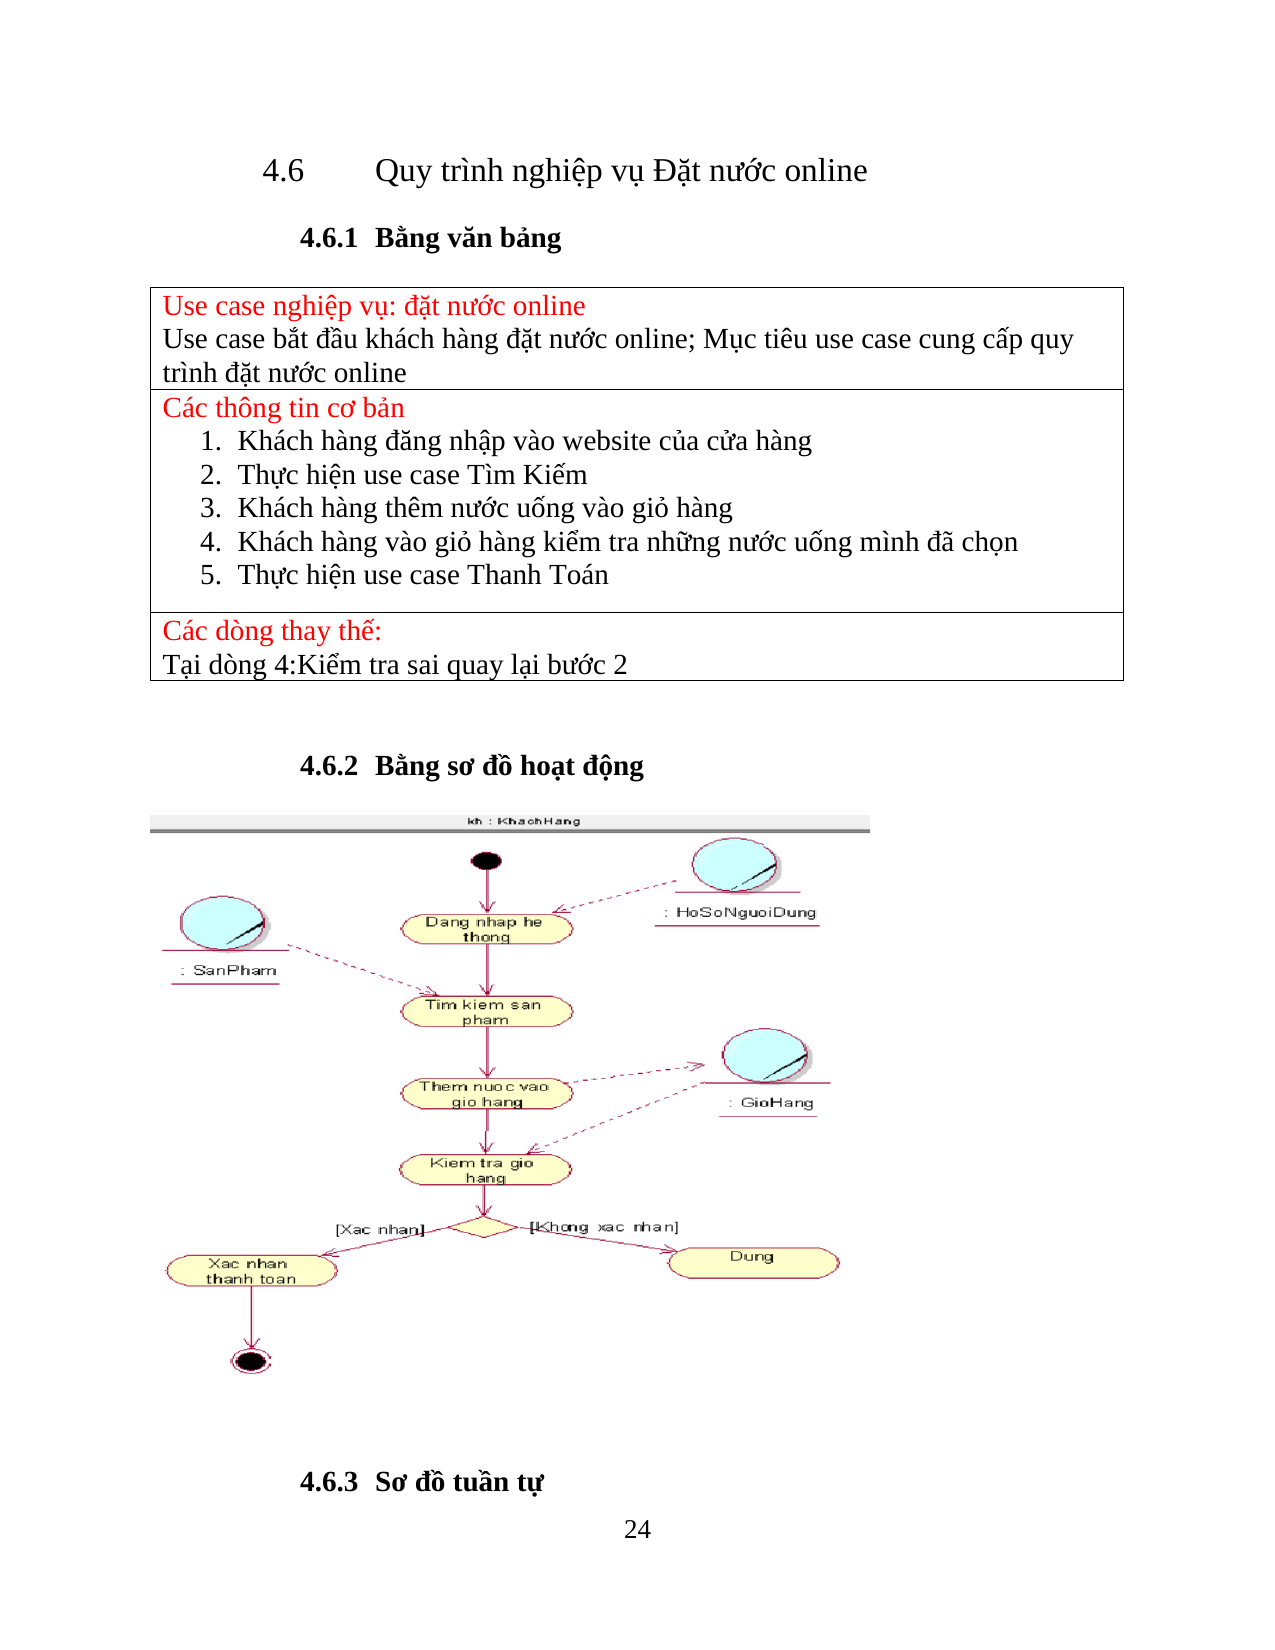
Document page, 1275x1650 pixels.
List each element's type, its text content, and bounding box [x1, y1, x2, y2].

text Quy trình nghiệp vụ Đặt nước online [262, 150, 1125, 188]
text Bằng văn bảng [300, 220, 1125, 253]
text Bằng sơ đồ hoạt động [300, 748, 1125, 782]
table_header Use case nghiệp vụ: đặt nước online Use case bắt đầu khách hàng đặt nước online; Mục tiêu use case cung cấp quy trình đặt nước online [151, 288, 1123, 389]
table_cell Các thông tin cơ bản Khách hàng đăng nhập vào website của cửa hàng Thực hiện use case Tìm Kiếm Khách hàng thêm nước uống vào giỏ hàng Khách hàng vào giỏ hàng kiểm tra những nước uống mình đã chọn Thực hiện use case Thanh Toán [151, 390, 1123, 612]
picture [150, 815, 871, 1386]
table_cell Các dòng thay thế: Tại dòng 4:Kiểm tra sai quay lại bước 2 [151, 613, 1123, 680]
text Sơ đồ tuần tự [300, 1464, 1125, 1498]
